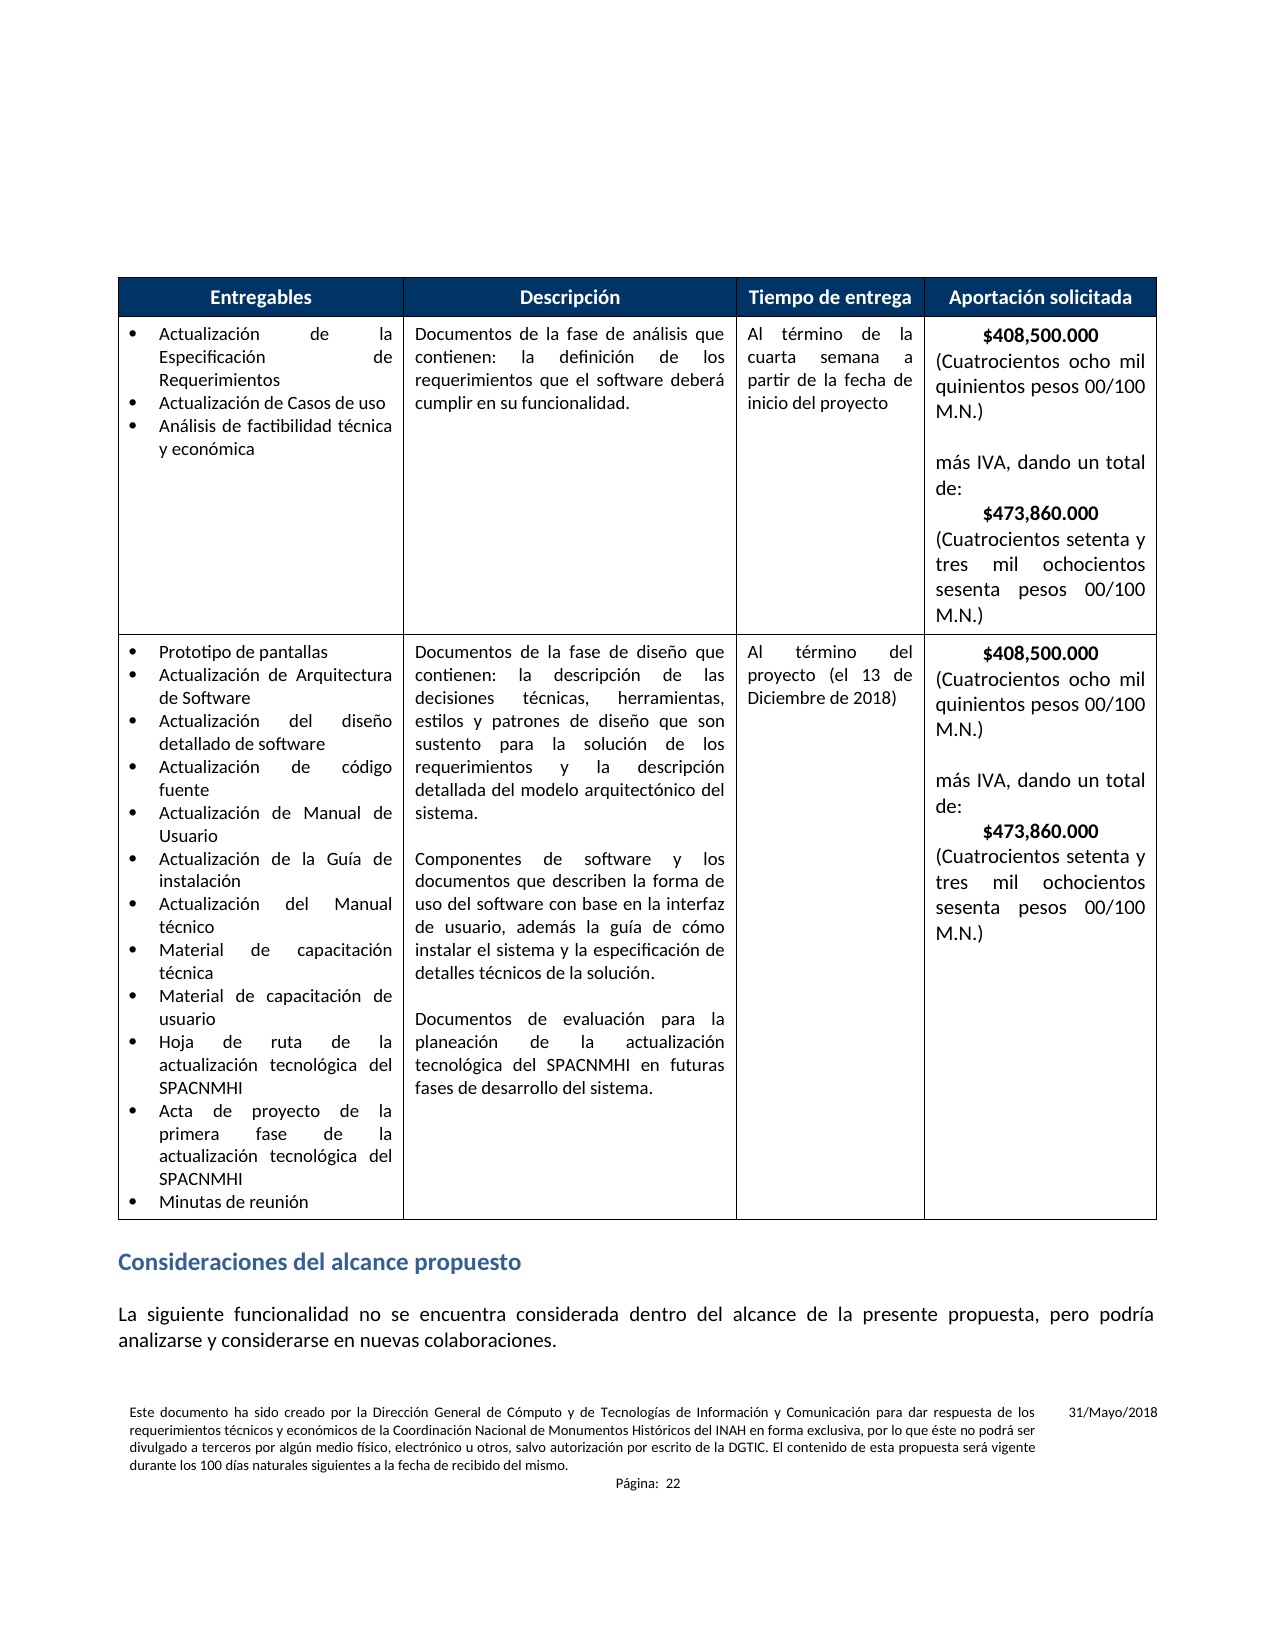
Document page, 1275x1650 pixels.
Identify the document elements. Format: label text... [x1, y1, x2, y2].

table_cell Documentos de la fase de diseño que contienen: la descripción de las decisiones técnicas, herramientas, estilos y patrones de diseño que son sustento para la solución de los requerimientos y la descripción detallada del modelo arquitectónico del sistema. Componentes de software y los documentos que describen la forma de uso del software con base en la interfaz de usuario, además la guía de cómo instalar el sistema y la especificación de detalles técnicos de la solución. Documentos de evaluación para la planeación de la actualización tecnológica del SPACNMHI en futuras fases de desarrollo del sistema. [404, 635, 736, 1219]
subtitle Consideraciones del alcance propuesto [118, 1246, 1157, 1276]
table_header Entregables [119, 278, 403, 316]
table_cell Al término de la cuarta semana a partir de la fecha de inicio del proyecto [737, 317, 924, 633]
table_cell $408,500.000 (Cuatrocientos ocho mil quinientos pesos 00/100 M.N.) más IVA, dando un total de: $473,860.000 (Cuatrocientos setenta y tres mil ochocientos sesenta pesos 00/100 M.N.) [925, 635, 1156, 1219]
table_header Aportación solicitada [925, 278, 1156, 316]
table_header Tiempo de entrega [737, 278, 924, 316]
text La siguiente funcionalidad no se encuentra considerada dentro del alcance de la presente propuesta, pero podría analizarse y considerarse en nuevas colaboraciones. [118, 1302, 1157, 1352]
table_cell Actualización de la Especificación de Requerimientos Actualización de Casos de uso Análisis de factibilidad técnica y económica [119, 317, 403, 633]
table_cell Documentos de la fase de análisis que contienen: la definición de los requerimientos que el software deberá cumplir en su funcionalidad. [404, 317, 736, 633]
table_cell $408,500.000 (Cuatrocientos ocho mil quinientos pesos 00/100 M.N.) más IVA, dando un total de: $473,860.000 (Cuatrocientos setenta y tres mil ochocientos sesenta pesos 00/100 M.N.) [925, 317, 1156, 633]
table_cell Prototipo de pantallas Actualización de Arquitectura de Software Actualización del diseño detallado de software Actualización de código fuente Actualización de Manual de Usuario Actualización de la Guía de instalación Actualización del Manual técnico Material de capacitación técnica Material de capacitación de usuario Hoja de ruta de la actualización tecnológica del SPACNMHI Acta de proyecto de la primera fase de la actualización tecnológica del SPACNMHI Minutas de reunión [119, 635, 403, 1219]
table_cell Al término del proyecto (el 13 de Diciembre de 2018) [737, 635, 924, 1219]
table_header Descripción [404, 278, 736, 316]
